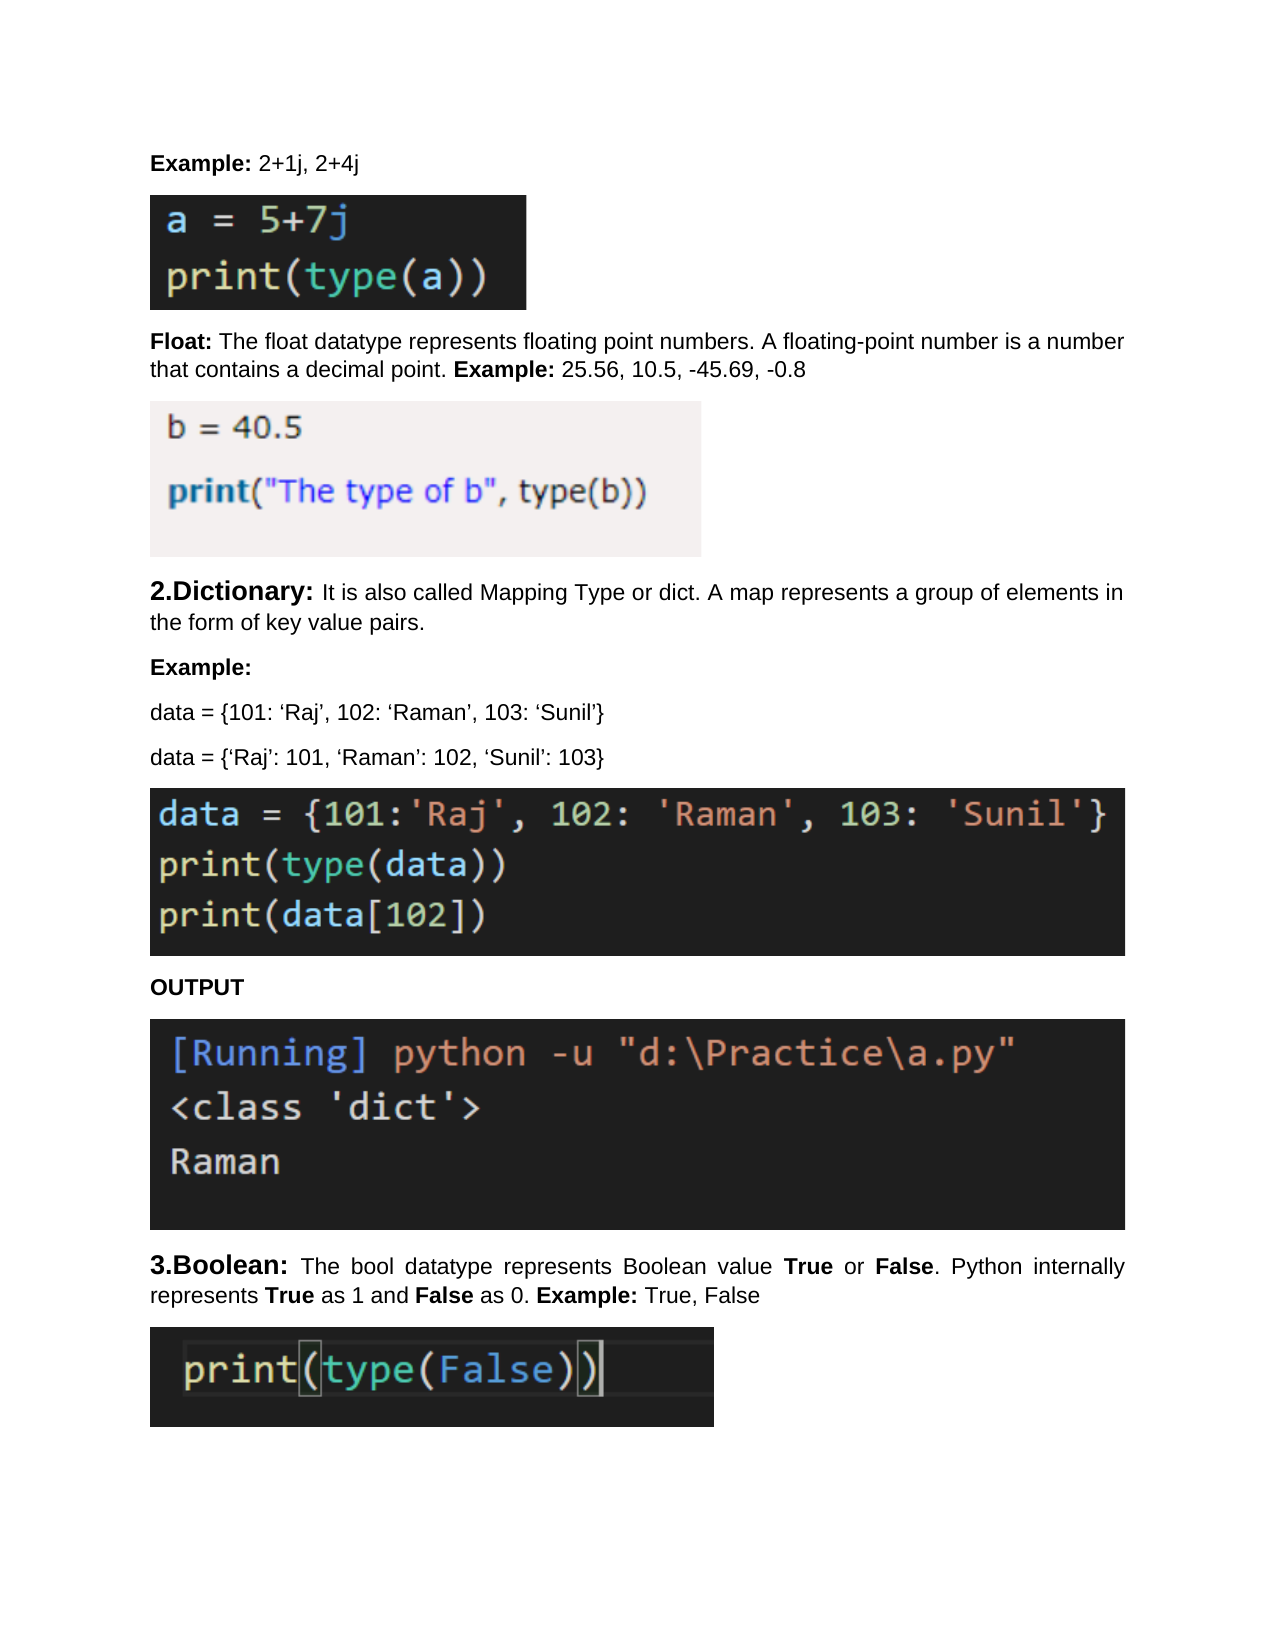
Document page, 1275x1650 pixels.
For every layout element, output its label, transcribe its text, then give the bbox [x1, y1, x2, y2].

picture [150, 401, 702, 557]
text data = {101: ‘Raj’, 102: ‘Raman’, 103: ‘Sunil’} [150, 699, 1125, 725]
text OUTPUT [150, 974, 1125, 1001]
text Example: [150, 653, 1125, 680]
picture [150, 1327, 714, 1427]
picture [150, 788, 1125, 956]
picture [150, 195, 527, 310]
text data = {‘Raj’: 101, ‘Raman’: 102, ‘Sunil’: 103} [150, 744, 1125, 770]
text 3.Boolean: The bool datatype represents Boolean value True or False. Python internally represents True as 1 and False as 0. Example: True, False [150, 1249, 1125, 1308]
picture [150, 1019, 1125, 1230]
text Example: 2+1j, 2+4j [150, 150, 1125, 176]
text Float: The float datatype represents floating point numbers. A floating-point number is a number that contains a decimal point. Example: 25.56, 10.5, -45.69, -0.8 [150, 328, 1125, 383]
text 2.Dictionary: It is also called Mapping Type or dict. A map represents a group of elements in the form of key value pairs. [150, 575, 1125, 635]
